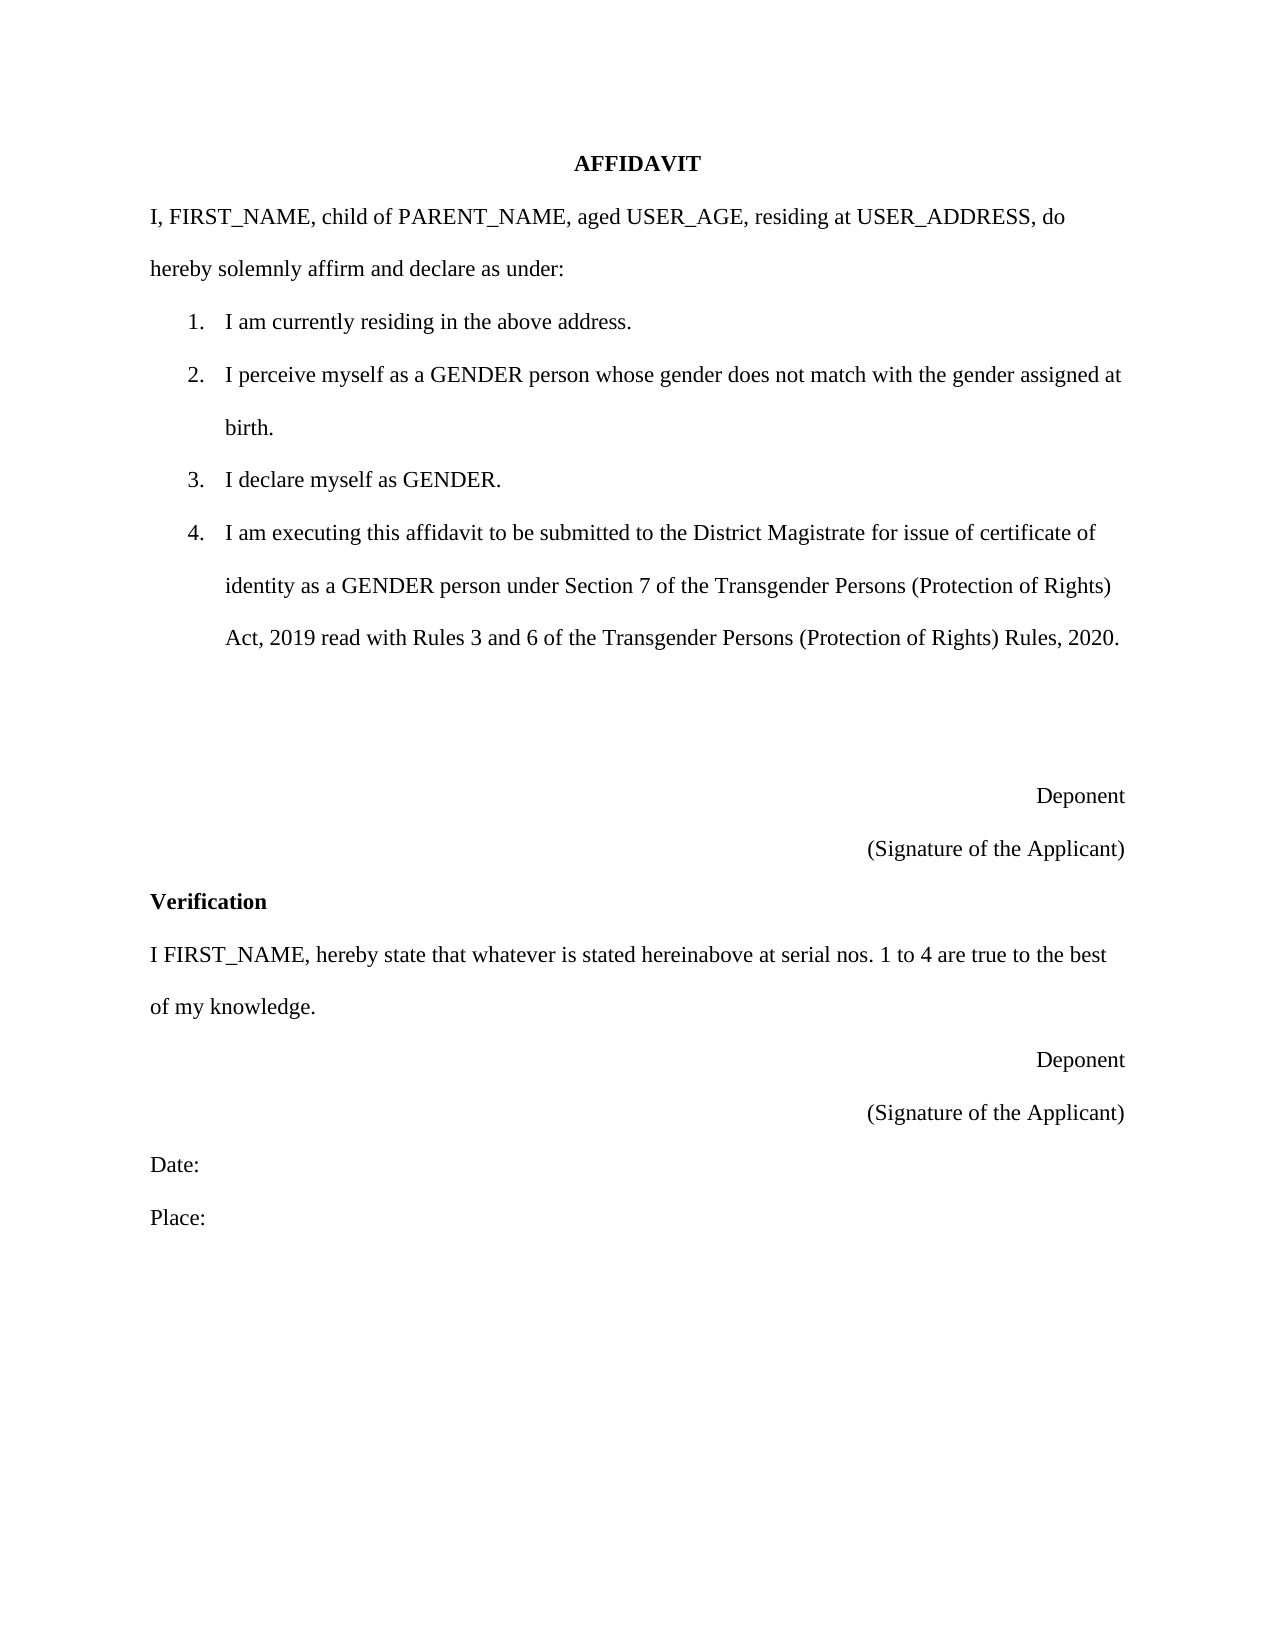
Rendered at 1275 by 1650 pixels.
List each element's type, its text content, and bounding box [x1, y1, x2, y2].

list I perceive myself as a GENDER person whose gender does not match with the gender assigned at birth. [187, 361, 1125, 440]
text I FIRST_NAME, hereby state that whatever is stated hereinabove at serial nos. 1 to 4 are true to the best of my knowledge. [150, 941, 1125, 1020]
text Verification [150, 888, 1125, 914]
text Deponent [150, 1046, 1125, 1072]
text (Signature of the Applicant) [150, 835, 1125, 862]
text I, FIRST_NAME, child of PARENT_NAME, aged USER_AGE, residing at USER_ADDRESS, do hereby solemnly affirm and declare as under: [150, 203, 1125, 282]
list I am currently residing in the above address. [187, 308, 1125, 334]
text Deponent [150, 782, 1125, 809]
text Date: [150, 1151, 1125, 1178]
text AFFIDAVIT [150, 150, 1125, 176]
list I am executing this affidavit to be submitted to the District Magistrate for issue of certificate of identity as a GENDER person under Section 7 of the Transgender Persons (Protection of Rights) Act, 2019 read with Rules 3 and 6 of the Transgender Persons (Protection of Rights) Rules, 2020. [187, 519, 1125, 651]
text Place: [150, 1204, 1125, 1231]
text (Signature of the Applicant) [150, 1099, 1125, 1125]
list I declare myself as GENDER. [187, 466, 1125, 493]
